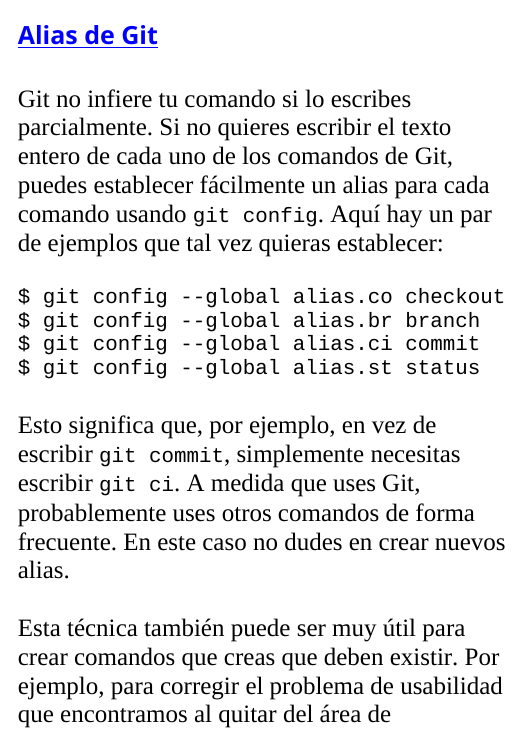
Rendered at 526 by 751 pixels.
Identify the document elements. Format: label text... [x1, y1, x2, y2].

subtitle Alias de Git [18, 18, 507, 52]
text $ git config --global alias.st status [18, 357, 507, 381]
text Esto significa que, por ejemplo, en vez de escribir git commit, simplemente necesitas escribir git ci. A medida que uses Git, probablemente uses otros comandos de forma frecuente. En este caso no dudes en crear nuevos alias. [18, 410, 507, 584]
text $ git config --global alias.ci commit [18, 333, 507, 357]
text $ git config --global alias.br branch [18, 310, 507, 333]
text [18, 613, 507, 728]
text $ git config --global alias.co checkout [18, 286, 507, 310]
text Git no infiere tu comando si lo escribes parcialmente. Si no quieres escribir el texto entero de cada uno de los comandos de Git, puedes establecer fácilmente un alias para cada comando usando git config. Aquí hay un par de ejemplos que tal vez quieras establecer: [18, 84, 507, 257]
